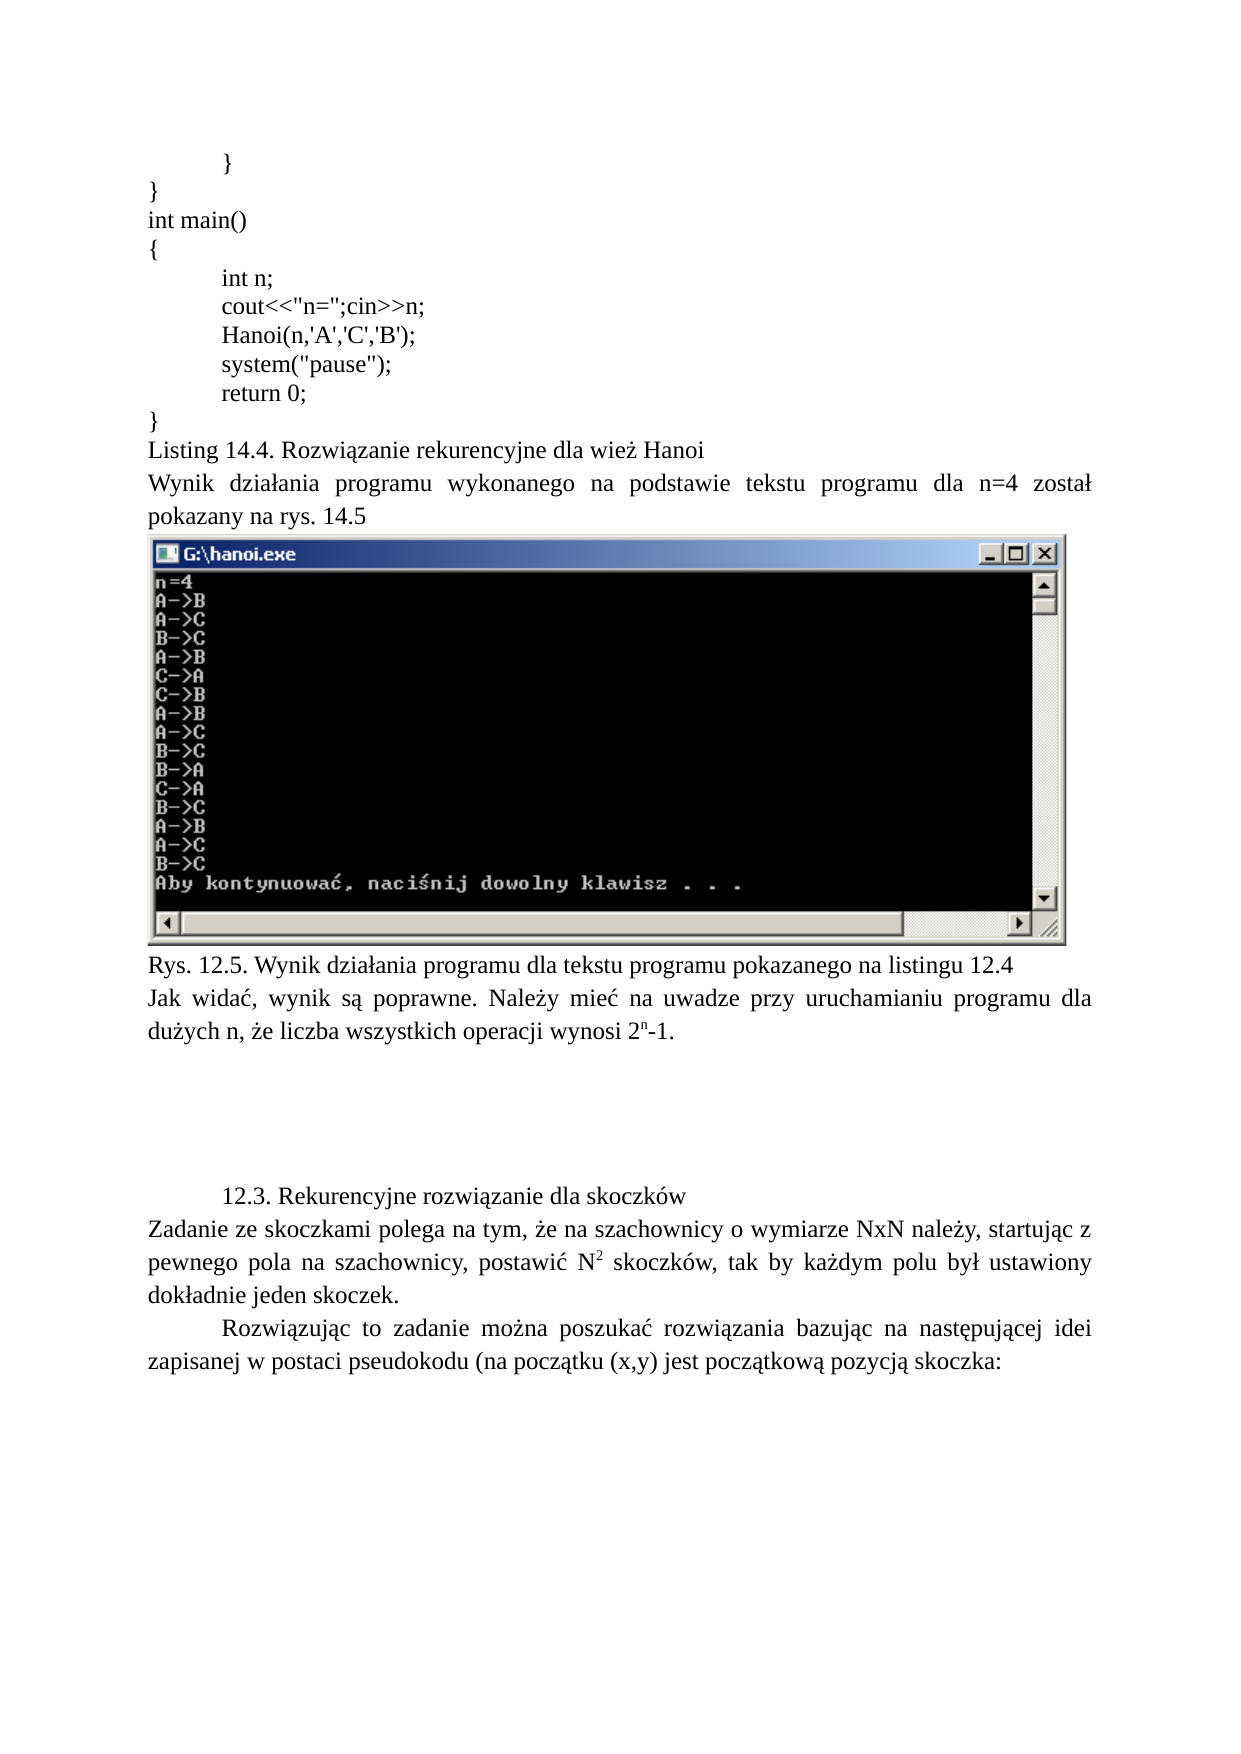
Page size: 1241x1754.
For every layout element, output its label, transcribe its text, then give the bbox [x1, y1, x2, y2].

text int n; [148, 263, 1093, 291]
text 12.3. Rekurencyjne rozwiązanie dla skoczków [148, 1181, 1093, 1210]
text Hanoi(n,'A','C','B'); [148, 320, 1093, 349]
text } [148, 148, 1093, 176]
text Zadanie ze skoczkami polega na tym, że na szachownicy o wymiarze NxN należy, startując z pewnego pola na szachownicy, postawić N2 skoczków, tak by każdym polu był ustawiony dokładnie jeden skoczek. [148, 1214, 1093, 1309]
text return 0; [148, 378, 1093, 406]
picture [147, 534, 1067, 946]
text int main() [148, 205, 1093, 234]
text } [148, 176, 1093, 205]
text system("pause"); [148, 349, 1093, 378]
text cout<<"n=";cin>>n; [148, 291, 1093, 320]
text Rozwiązując to zadanie można poszukać rozwiązania bazując na następującej idei zapisanej w postaci pseudokodu (na początku (x,y) jest początkową pozycją skoczka: [148, 1313, 1093, 1375]
text { [148, 234, 1093, 263]
text Rys. 12.5. Wynik działania programu dla tekstu programu pokazanego na listingu 12.4 [148, 950, 1093, 979]
text Wynik działania programu wykonanego na podstawie tekstu programu dla n=4 został pokazany na rys. 14.5 [148, 468, 1093, 530]
text Jak widać, wynik są poprawne. Należy mieć na uwadze przy uruchamianiu programu dla dużych n, że liczba wszystkich operacji wynosi 2n-1. [148, 983, 1093, 1045]
text } [148, 406, 1093, 435]
text Listing 14.4. Rozwiązanie rekurencyjne dla wież Hanoi [148, 435, 1093, 464]
